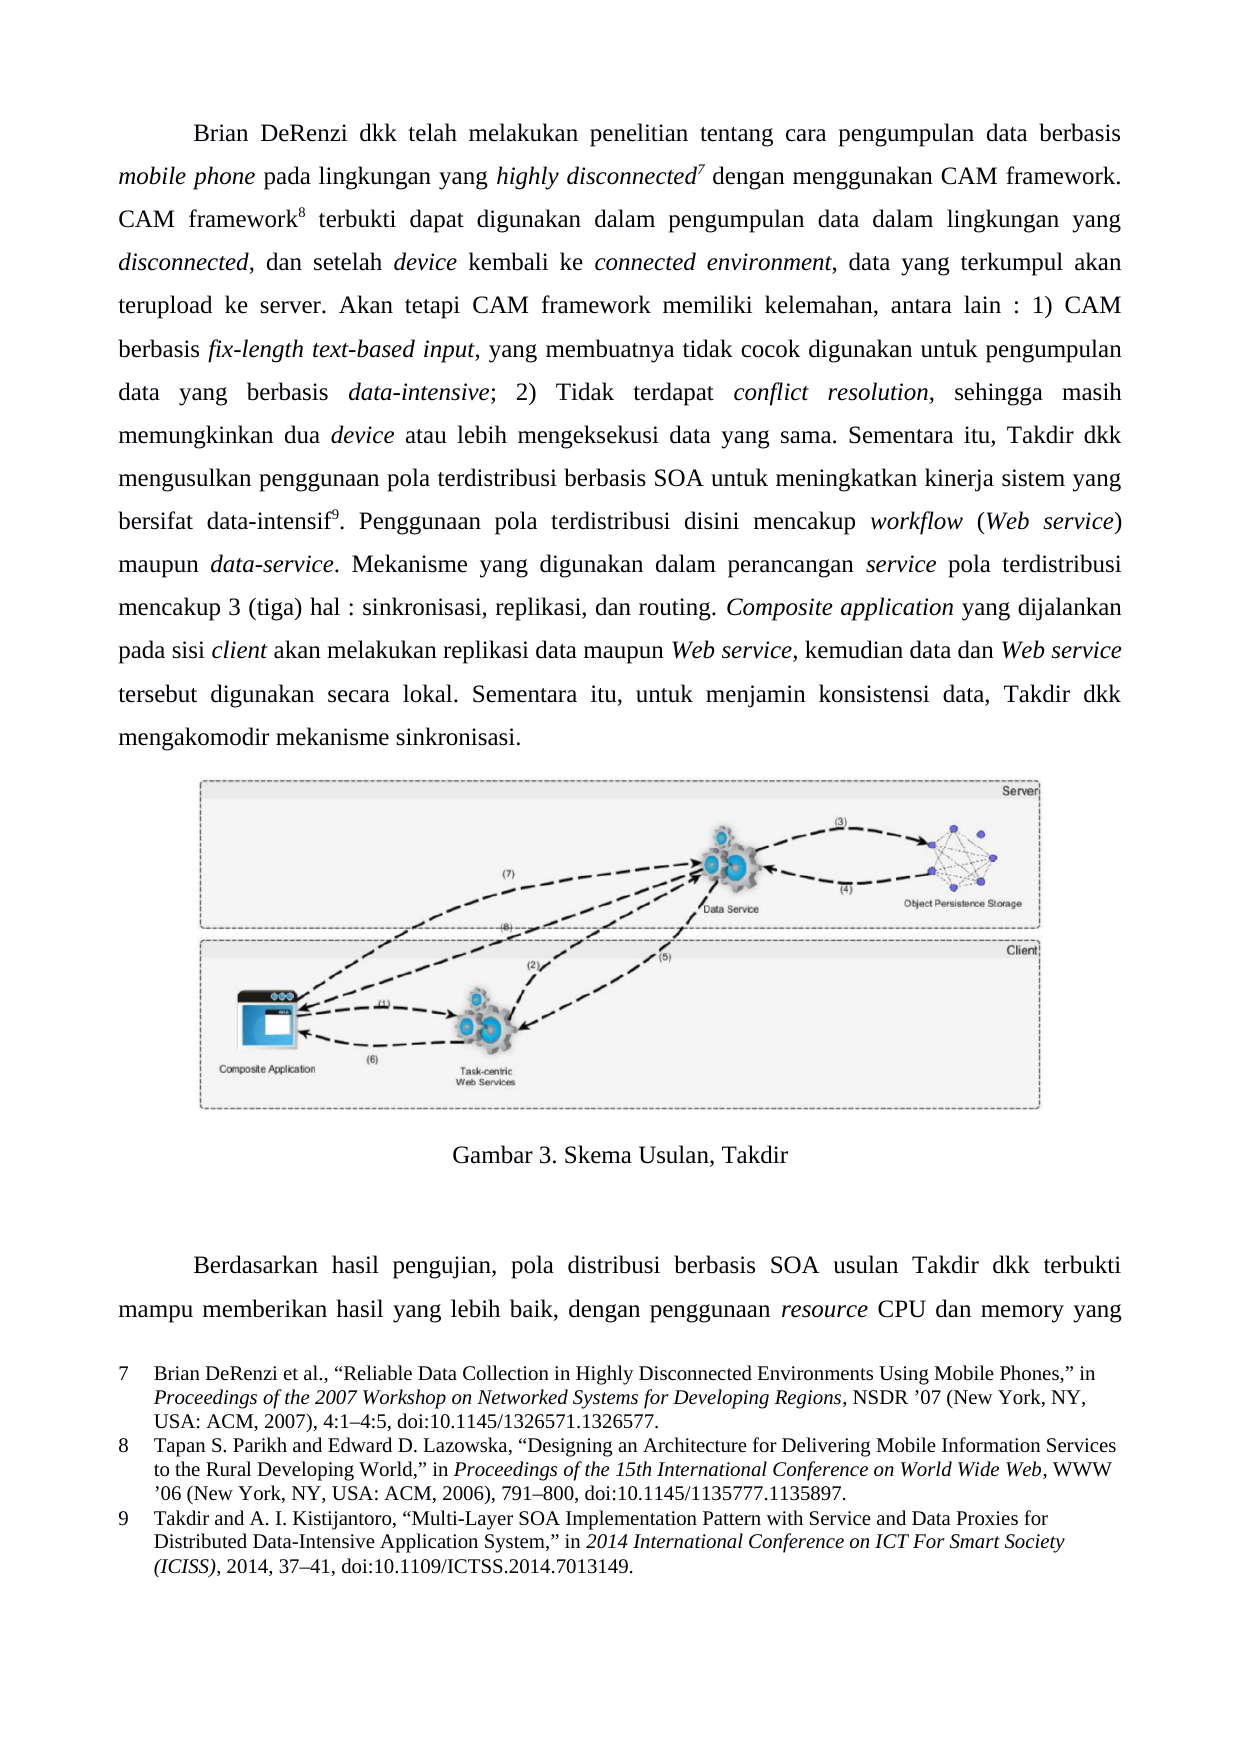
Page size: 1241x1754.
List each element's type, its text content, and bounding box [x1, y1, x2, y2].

text Gambar 3. Skema Usulan, Takdir [118, 1140, 1122, 1169]
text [118, 1251, 1122, 1322]
picture [196, 777, 1044, 1114]
text Brian DeRenzi dkk telah melakukan penelitian tentang cara pengumpulan data berbasis mobile phone pada lingkungan yang highly disconnected dengan menggunakan CAM framework. CAM framework terbukti dapat digunakan dalam pengumpulan data dalam lingkungan yang disconnected, dan setelah device kembali ke connected environment, data yang terkumpul akan terupload ke server. Akan tetapi CAM framework memiliki kelemahan, antara lain : 1) CAM berbasis fix-length text-based input, yang membuatnya tidak cocok digunakan untuk pengumpulan data yang berbasis data-intensive; 2) Tidak terdapat conflict resolution, sehingga masih memungkinkan dua device atau lebih mengeksekusi data yang sama. Sementara itu, Takdir dkk mengusulkan penggunaan pola terdistribusi berbasis SOA untuk meningkatkan kinerja sistem yang bersifat data-intensif. Penggunaan pola terdistribusi disini mencakup workflow (Web service) maupun data-service. Mekanisme yang digunakan dalam perancangan service pola terdistribusi mencakup 3 (tiga) hal : sinkronisasi, replikasi, dan routing. Composite application yang dijalankan pada sisi client akan melakukan replikasi data maupun Web service, kemudian data dan Web service tersebut digunakan secara lokal. Sementara itu, untuk menjamin konsistensi data, Takdir dkk mengakomodir mekanisme sinkronisasi. [118, 118, 1122, 751]
